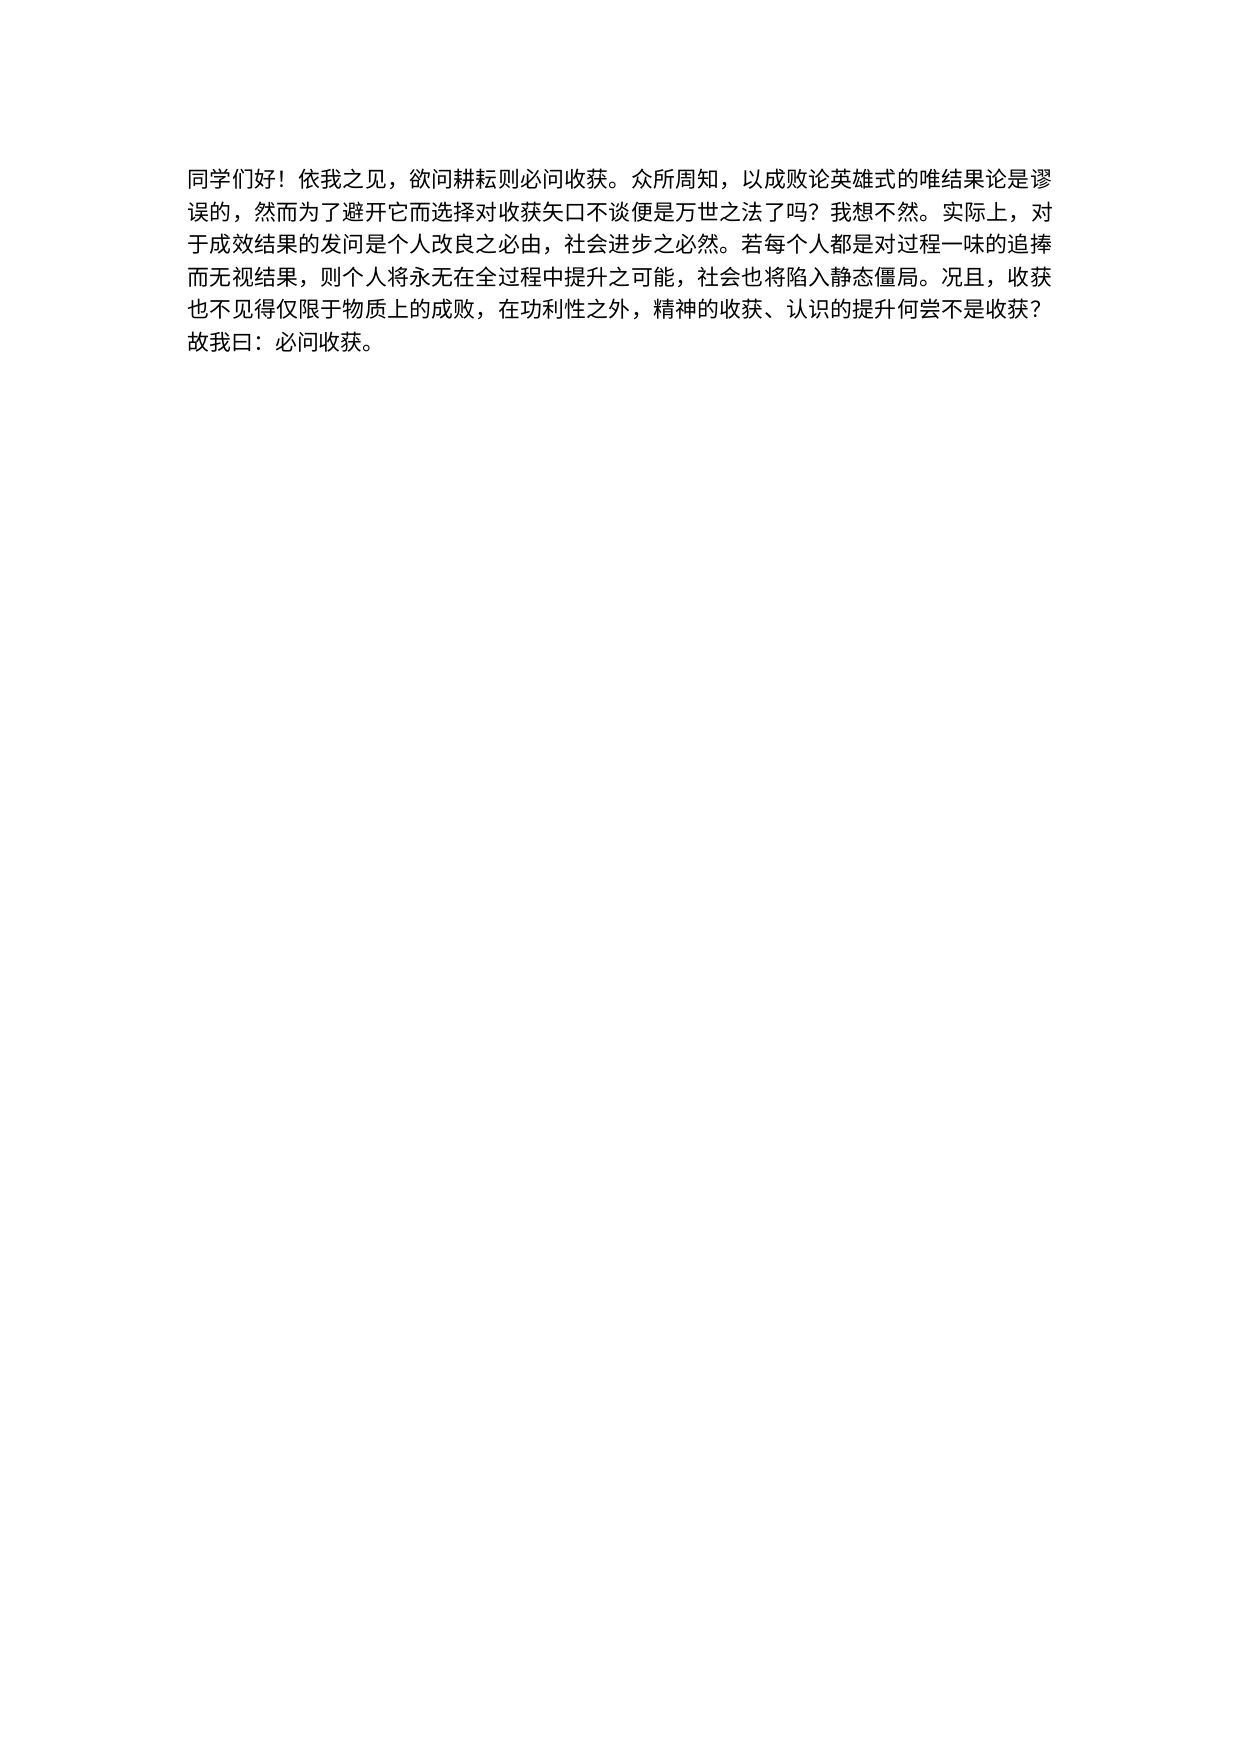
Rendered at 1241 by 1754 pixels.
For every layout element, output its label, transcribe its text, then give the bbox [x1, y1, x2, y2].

text 同学们好！依我之见，欲问耕耘则必问收获。众所周知，以成败论英雄式的唯结果论是谬误的，然而为了避开它而选择对收获矢口不谈便是万世之法了吗？我想不然。实际上，对于成效结果的发问是个人改良之必由，社会进步之必然。若每个人都是对过程一味的追捧而无视结果，则个人将永无在全过程中提升之可能，社会也将陷入静态僵局。况且，收获也不见得仅限于物质上的成败，在功利性之外，精神的收获、认识的提升何尝不是收获？故我曰：必问收获。 [187, 162, 1053, 357]
